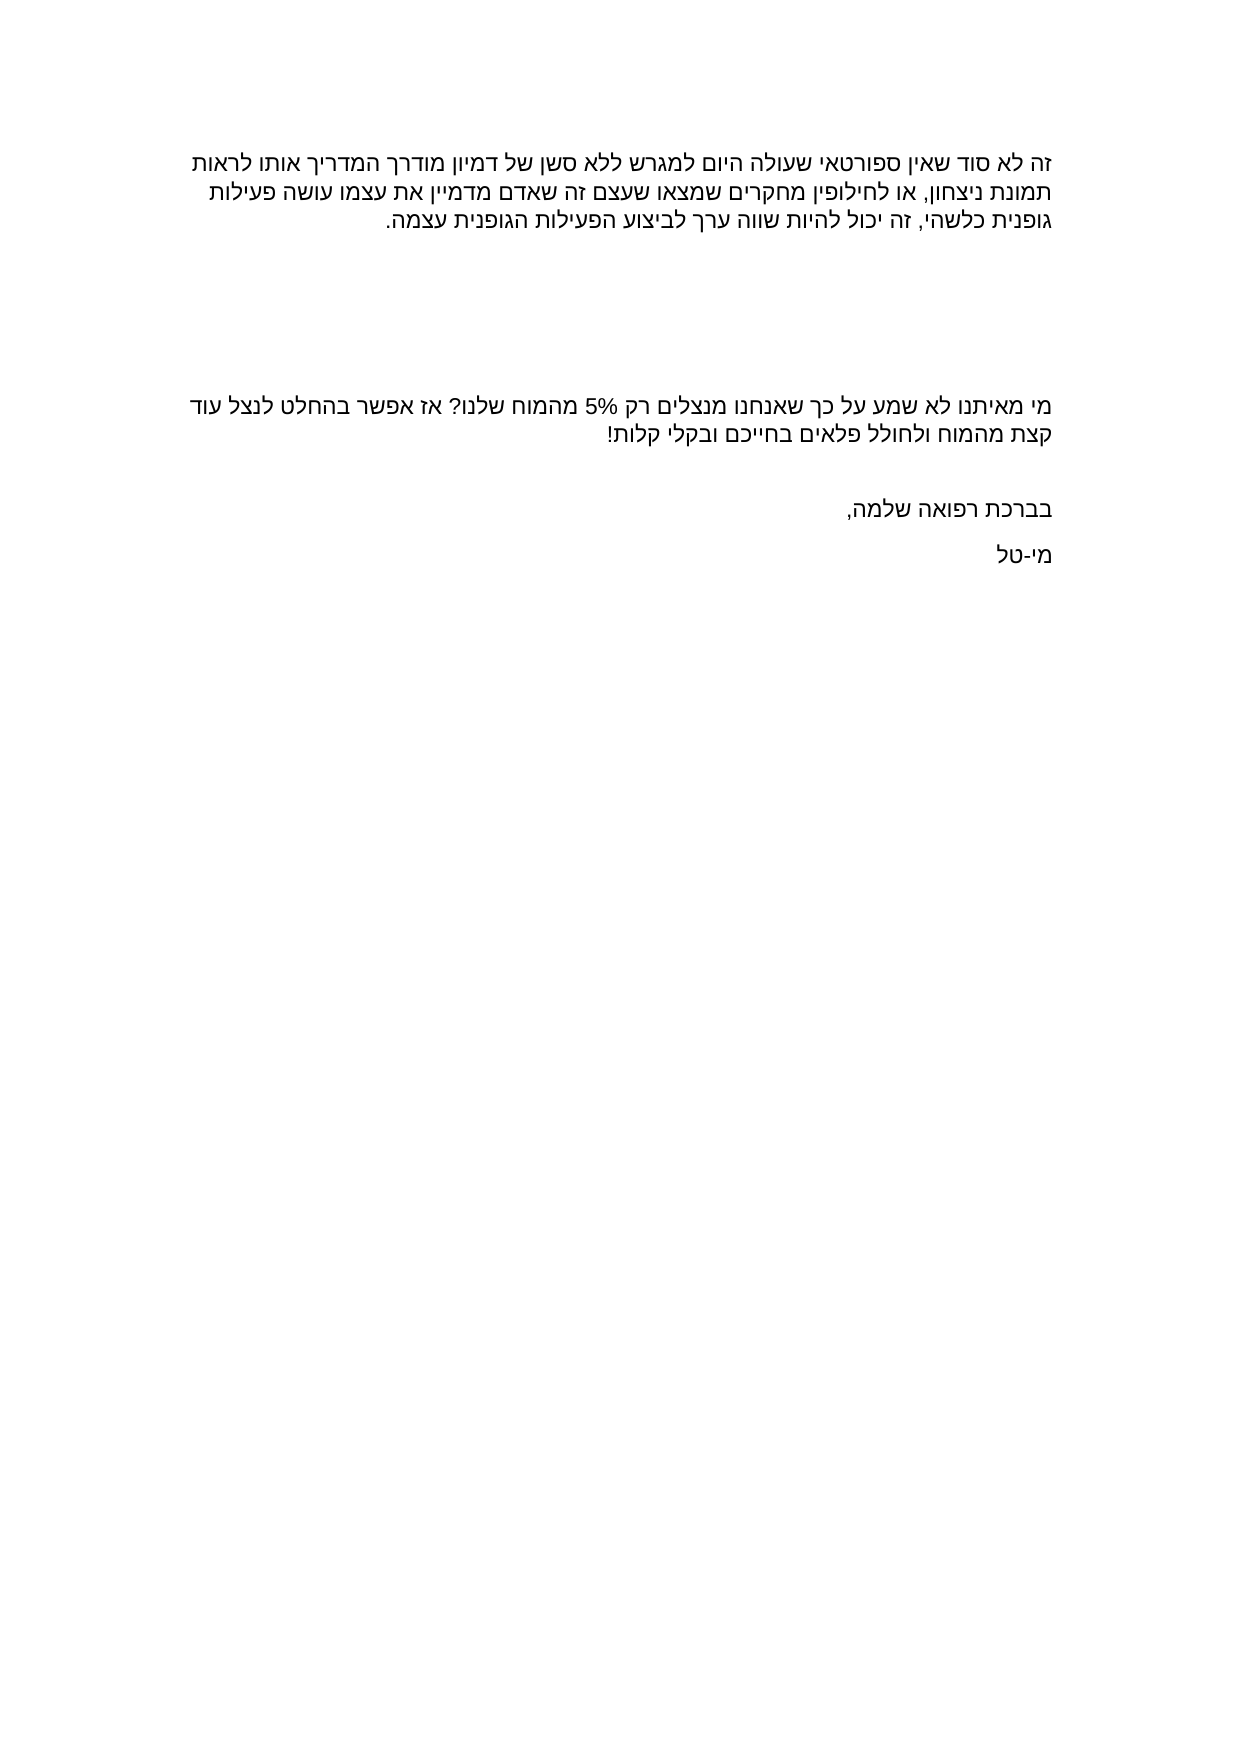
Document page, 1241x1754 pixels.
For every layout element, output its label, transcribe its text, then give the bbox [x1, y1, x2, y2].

text מי-טל [187, 542, 1053, 568]
text מי מאיתנו לא שמע על כך שאנחנו מנצלים רק 5% מהמוח שלנו? אז אפשר בהחלט לנצל עוד קצת מהמוח ולחולל פלאים בחייכם ובקלי קלות! [187, 393, 1053, 478]
text בברכת רפואה שלמה, [187, 496, 1053, 523]
text זה לא סוד שאין ספורטאי שעולה היום למגרש ללא סשן של דמיון מודרך המדריך אותו לראות תמונת ניצחון, או לחילופין מחקרים שמצאו שעצם זה שאדם מדמיין את עצמו עושה פעילות גופנית כלשהי, זה יכול להיות שווה ערך לביצוע הפעילות הגופנית עצמה. [187, 150, 1053, 233]
